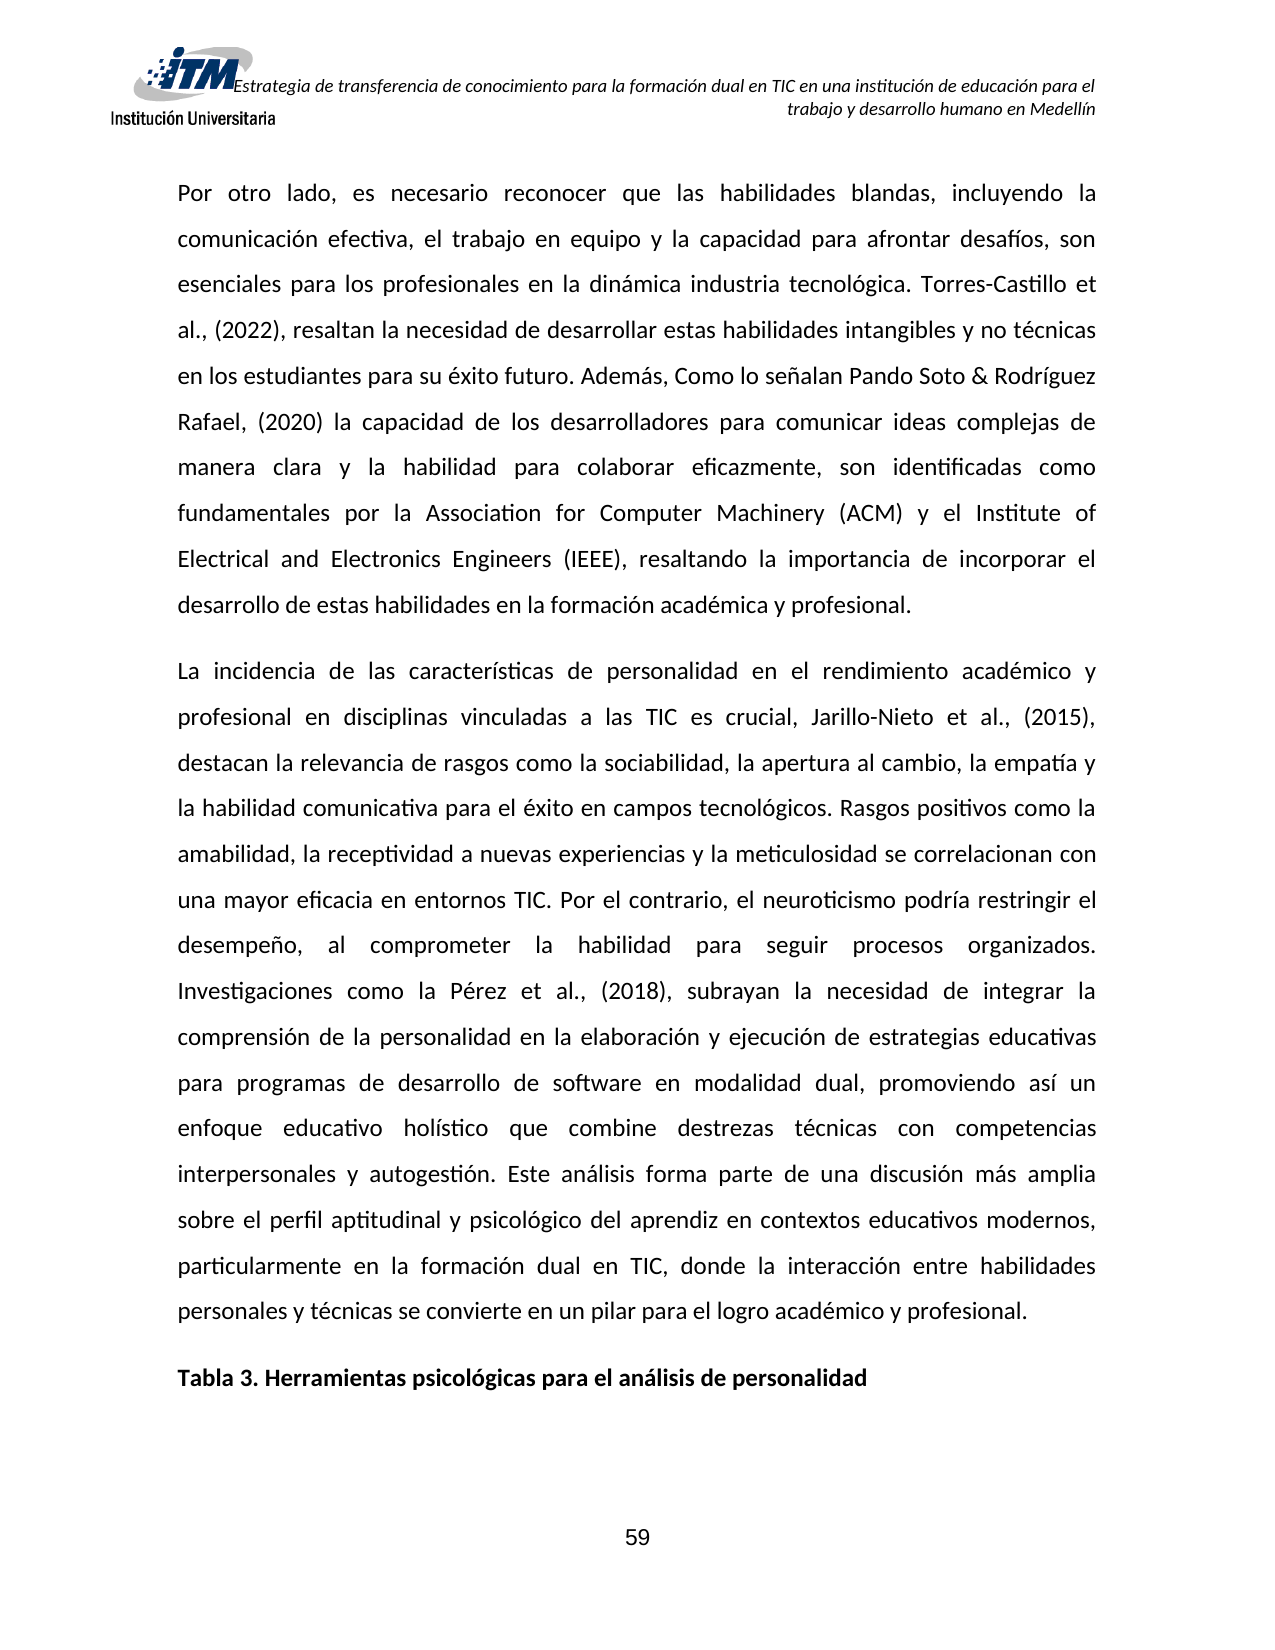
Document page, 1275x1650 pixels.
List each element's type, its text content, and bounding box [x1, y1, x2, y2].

text Por otro lado, es necesario reconocer que las habilidades blandas, incluyendo la comunicación efectiva, el trabajo en equipo y la capacidad para afrontar desafíos, son esenciales para los profesionales en la dinámica industria tecnológica. Torres-Castillo et al., (2022), resaltan la necesidad de desarrollar estas habilidades intangibles y no técnicas en los estudiantes para su éxito futuro. Además, Como lo señalan Pando Soto & Rodríguez Rafael, (2020) la capacidad de los desarrolladores para comunicar ideas complejas de manera clara y la habilidad para colaborar eficazmente, son identificadas como fundamentales por la Association for Computer Machinery (ACM) y el Institute of Electrical and Electronics Engineers (IEEE), resaltando la importancia de incorporar el desarrollo de estas habilidades en la formación académica y profesional. [177, 177, 1098, 619]
text Tabla 3. Herramientas psicológicas para el análisis de personalidad [177, 1362, 1098, 1393]
picture [111, 47, 276, 125]
text La incidencia de las características de personalidad en el rendimiento académico y profesional en disciplinas vinculadas a las TIC es crucial, Jarillo-Nieto et al., (2015), destacan la relevancia de rasgos como la sociabilidad, la apertura al cambio, la empatía y la habilidad comunicativa para el éxito en campos tecnológicos. Rasgos positivos como la amabilidad, la receptividad a nuevas experiencias y la meticulosidad se correlacionan con una mayor eficacia en entornos TIC. Por el contrario, el neuroticismo podría restringir el desempeño, al comprometer la habilidad para seguir procesos organizados. Investigaciones como la Pérez et al., (2018), subrayan la necesidad de integrar la comprensión de la personalidad en la elaboración y ejecución de estrategias educativas para programas de desarrollo de software en modalidad dual, promoviendo así un enfoque educativo holístico que combine destrezas técnicas con competencias interpersonales y autogestión. Este análisis forma parte de una discusión más amplia sobre el perfil aptitudinal y psicológico del aprendiz en contextos educativos modernos, particularmente en la formación dual en TIC, donde la interacción entre habilidades personales y técnicas se convierte en un pilar para el logro académico y profesional. [177, 655, 1098, 1326]
